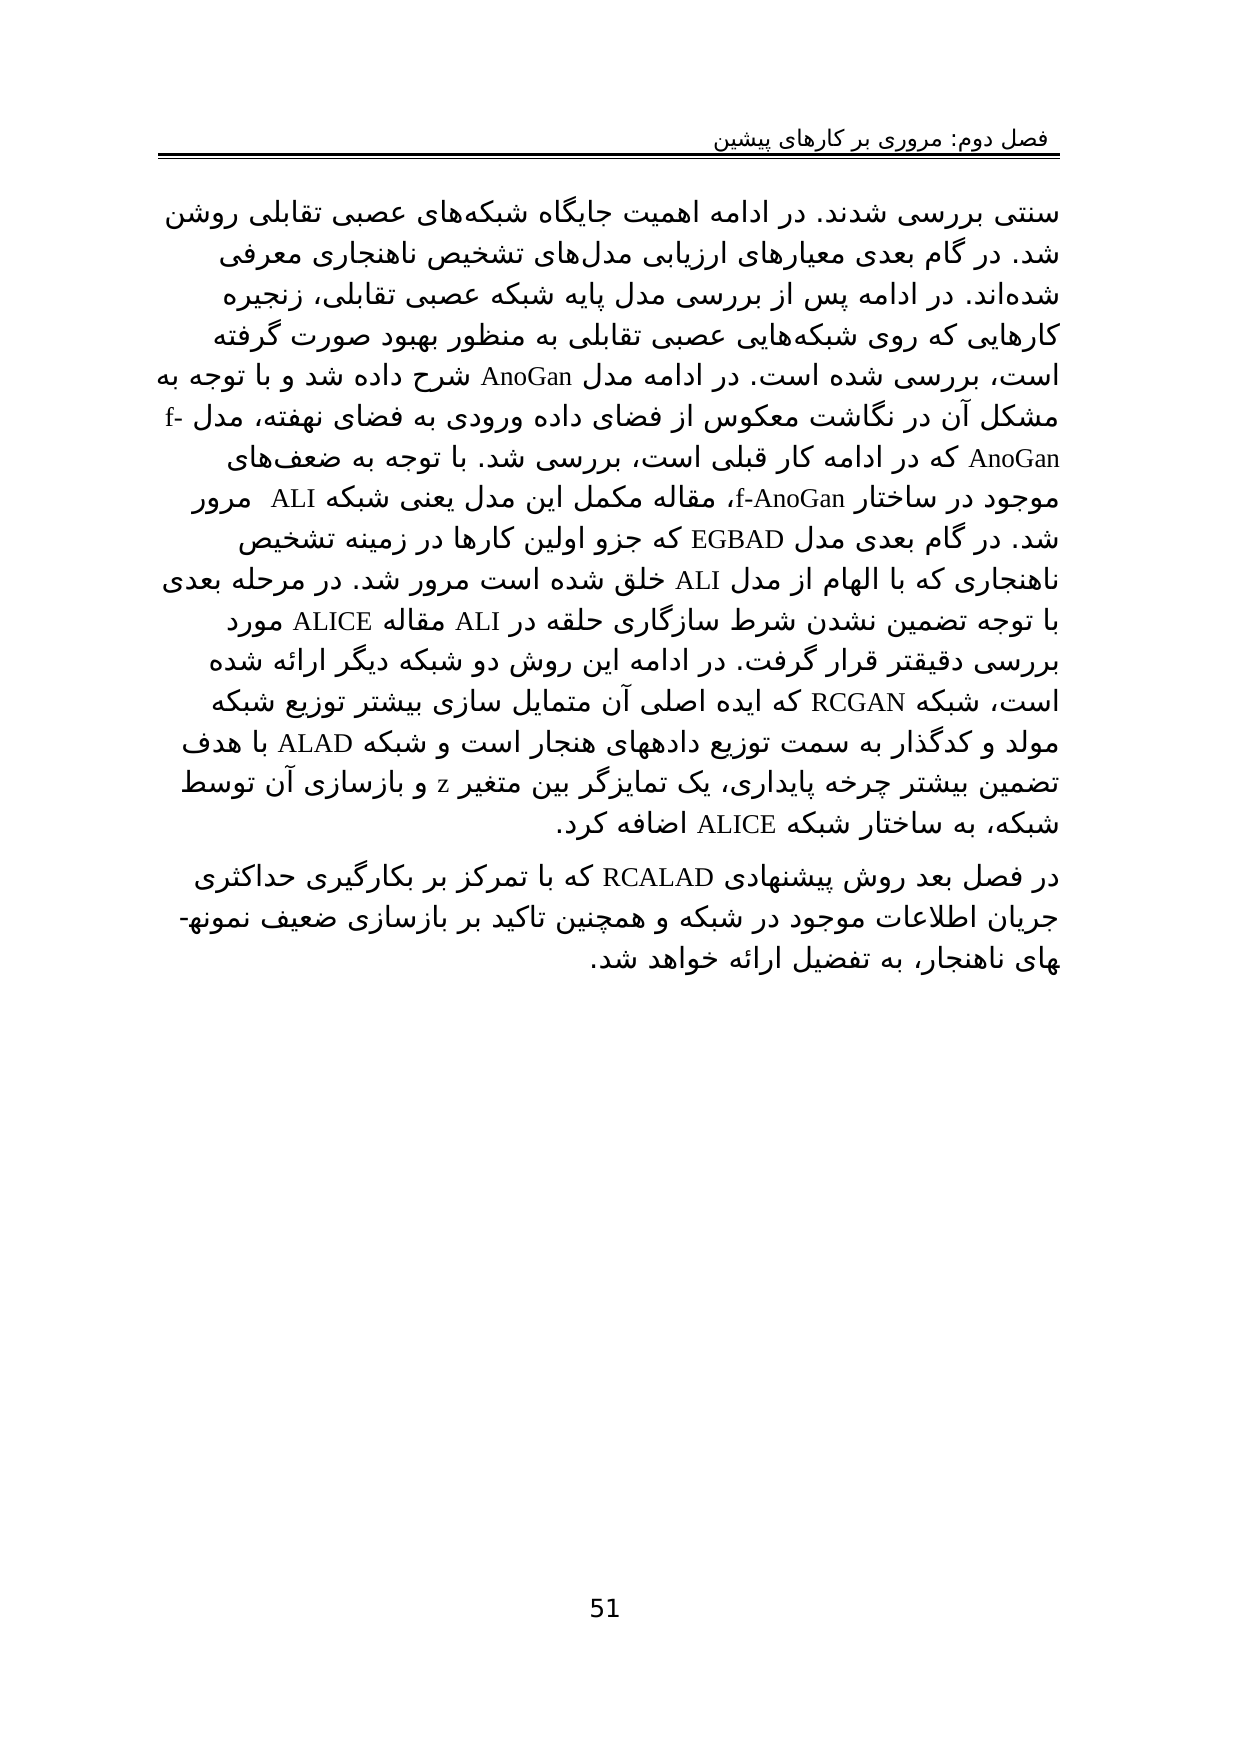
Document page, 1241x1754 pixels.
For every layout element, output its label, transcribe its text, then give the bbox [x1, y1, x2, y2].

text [150, 196, 1060, 841]
text در فصل بعد روش پیشنهادی RCALAD که با تمرکز بر بکارگیری حداکثری جریان اطلاعات موجود در شبکه و همچنین تاکید بر بازسازی ضعیف نمونههای ناهنجار، به تفضیل ارائه خواهد شد. [150, 860, 1060, 975]
